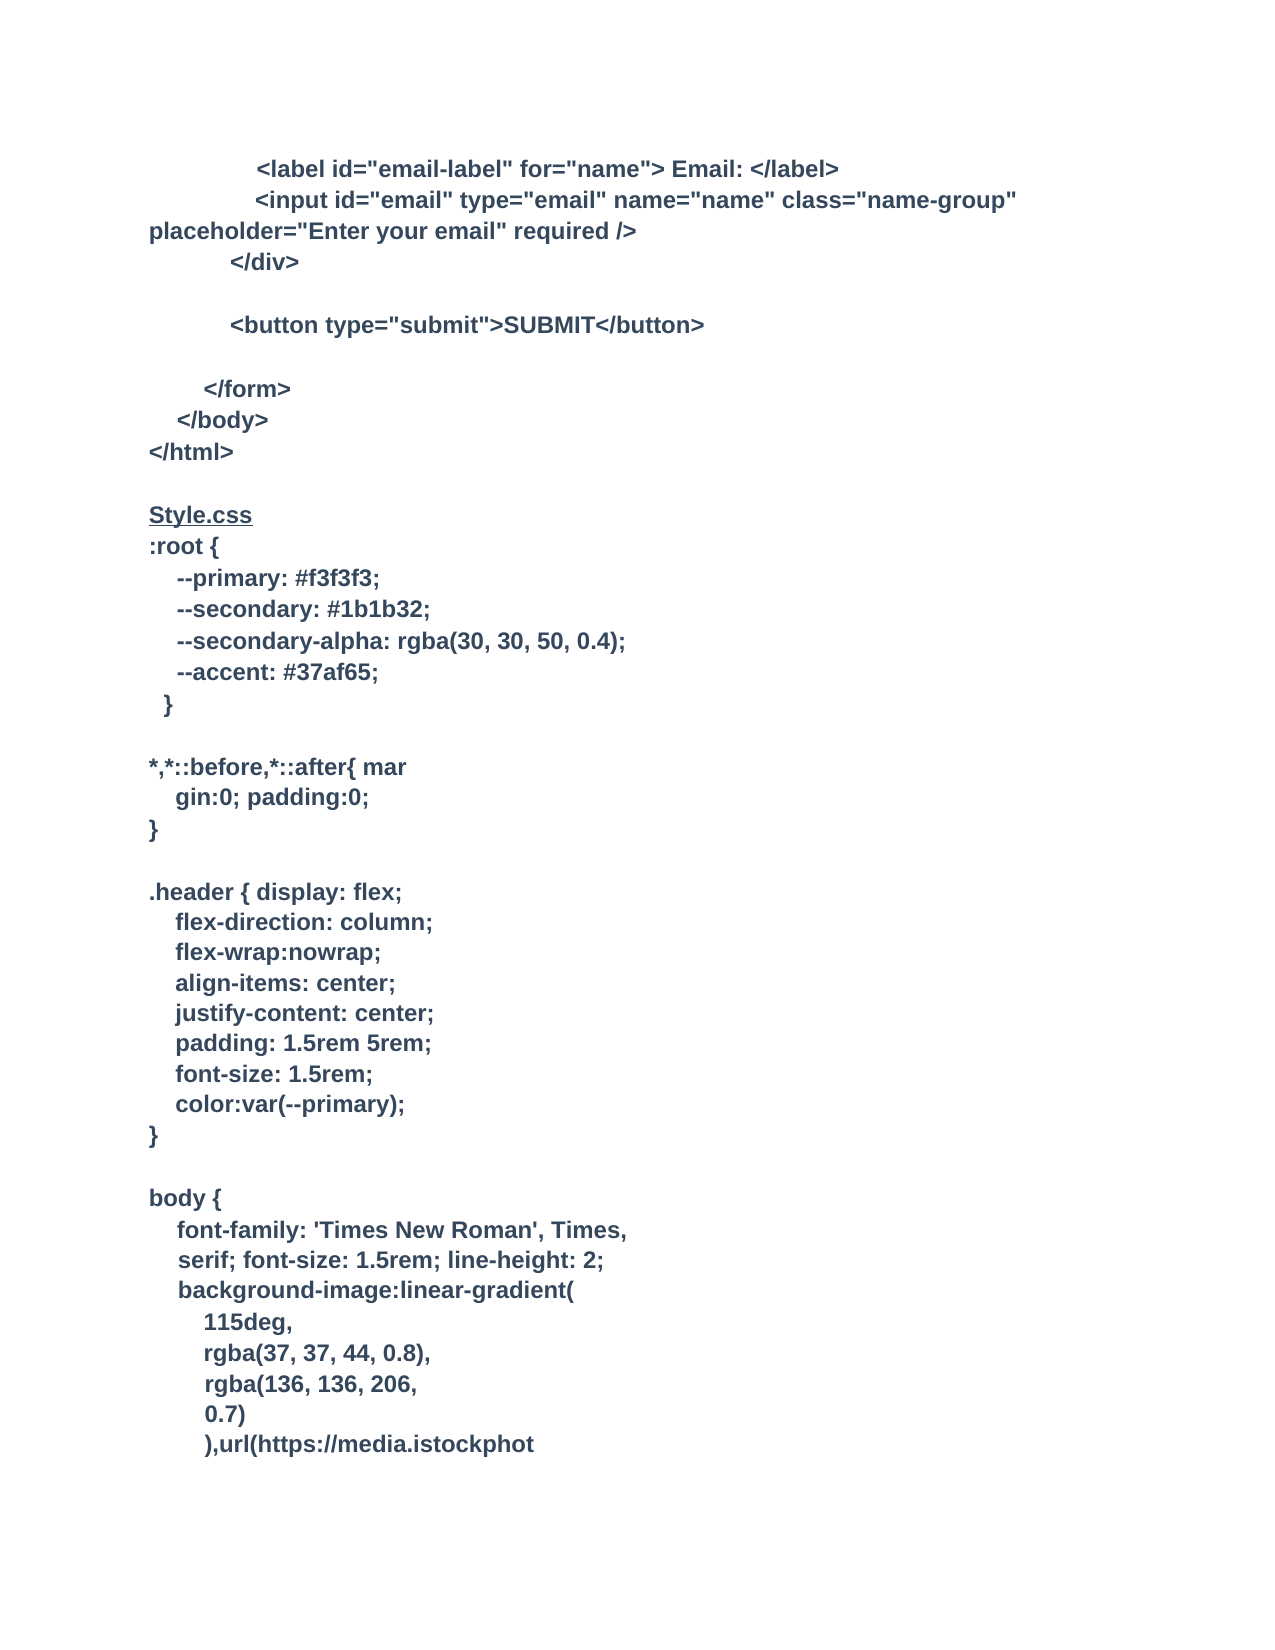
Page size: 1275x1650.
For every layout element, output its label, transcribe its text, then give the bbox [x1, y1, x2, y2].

text </form> [203, 374, 1125, 402]
text .header { display: flex; flex-direction: column; flex-wrap:nowrap; align-items: center; justify-content: center; padding: 1.5rem 5rem; font-size: 1.5rem; color:var(--primary); [148, 878, 436, 1117]
text --secondary-alpha: rgba(30, 30, 50, 0.4); [177, 627, 1125, 654]
text } [148, 1121, 1125, 1149]
text body { [148, 1184, 1125, 1212]
text --primary: #f3f3f3; [177, 564, 1125, 591]
text </html> [148, 437, 1125, 465]
text *,*::before,*::after{ margin:0; padding:0; [148, 753, 408, 811]
text <input id="email" type="email" name="name" class="name-group" placeholder="Enter your email" required /> [148, 186, 1125, 244]
text } [163, 689, 1125, 717]
text <button type="submit">SUBMIT</button> [230, 311, 1125, 339]
text Style.css [148, 501, 1125, 528]
text } [148, 814, 1125, 842]
text --secondary: #1b1b32; [177, 595, 1125, 623]
text font-family: 'Times New Roman', Times, serif; font-size: 1.5rem; line-height: 2; background-image:linear-gradient( [177, 1216, 692, 1304]
text 115deg, [203, 1308, 1125, 1336]
text :root { [148, 532, 1125, 560]
text --accent: #37af65; [177, 658, 1125, 686]
text <label id="email-label" for="name"> Email: </label> [256, 155, 1125, 183]
text </div> [230, 248, 1125, 276]
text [203, 1339, 537, 1458]
text </body> [177, 406, 1125, 433]
